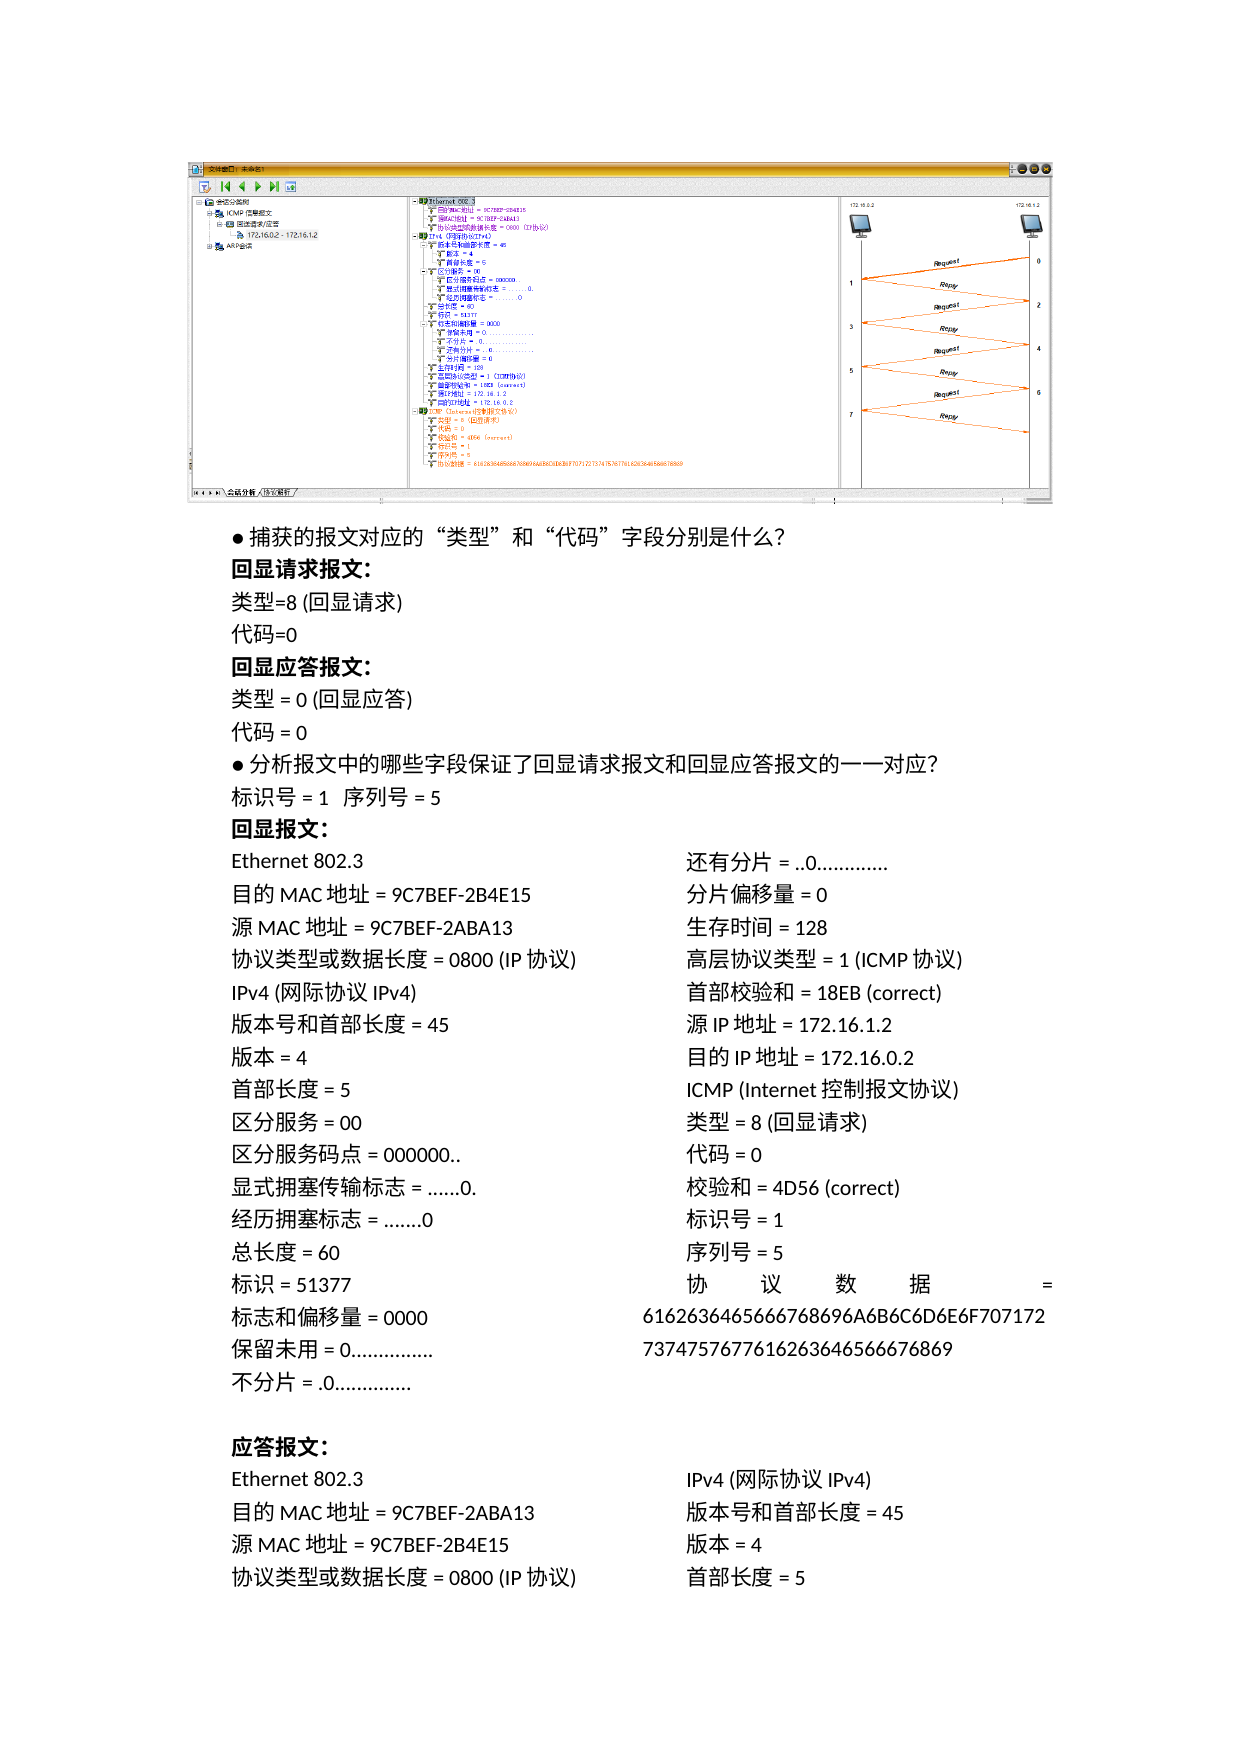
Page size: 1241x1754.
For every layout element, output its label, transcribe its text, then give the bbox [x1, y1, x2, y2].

text 类型=8 (回显请求) [187, 584, 1053, 617]
text 版本 = 4 [642, 1527, 1053, 1559]
text 还有分片 = ..0............. [642, 844, 1053, 877]
text 回显请求报文： [187, 552, 1053, 584]
text 区分服务 = 00 [187, 1104, 598, 1137]
text ICMP (Internet控制报文协议) [642, 1072, 1053, 1104]
text ● 分析报文中的哪些字段保证了回显请求报文和回显应答报文的一一对应？ [187, 747, 1053, 779]
text 序列号 = 5 [642, 1234, 1053, 1267]
text 分片偏移量 = 0 [642, 877, 1053, 909]
text 目的IP地址 = 172.16.0.2 [642, 1039, 1053, 1072]
text 校验和 = 4D56 (correct) [642, 1169, 1053, 1202]
text 代码 = 0 [642, 1137, 1053, 1169]
text 代码 = 0 [187, 714, 1053, 747]
text 类型 = 0 (回显应答) [187, 682, 1053, 714]
text 目的MAC地址 = 9C7BEF-2B4E15 [187, 877, 598, 909]
text 标识 = 51377 [187, 1267, 598, 1299]
text 版本 = 4 [187, 1039, 598, 1072]
text 源MAC地址 = 9C7BEF-2ABA13 [187, 909, 598, 942]
text 经历拥塞标志 = .......0 [187, 1202, 598, 1234]
picture [187, 162, 1053, 504]
text Ethernet 802.3 [187, 844, 598, 877]
text Ethernet 802.3 [187, 1462, 598, 1494]
text 生存时间 = 128 [642, 909, 1053, 942]
text 协议类型或数据长度 = 0800 (IP协议) [187, 1559, 598, 1592]
text 版本号和首部长度 = 45 [187, 1007, 598, 1039]
text 回显报文： [187, 812, 1053, 844]
text 区分服务码点 = 000000.. [187, 1137, 598, 1169]
text 不分片 = .0.............. [187, 1364, 598, 1397]
text 总长度 = 60 [187, 1234, 598, 1267]
text 保留未用 = 0............... [187, 1332, 598, 1364]
text 标志和偏移量 = 0000 [187, 1299, 598, 1332]
text 回显应答报文： [187, 649, 1053, 682]
text 类型 = 8 (回显请求) [642, 1104, 1053, 1137]
text 代码=0 [187, 617, 1053, 649]
text 协议类型或数据长度 = 0800 (IP协议) [187, 942, 598, 974]
text ● 捕获的报文对应的“类型”和“代码”字段分别是什么？ [187, 519, 1053, 552]
text 协议数据 = 6162636465666768696A6B6C6D6E6F7071727374757677616263646566676869 [642, 1267, 1053, 1364]
text 版本号和首部长度 = 45 [642, 1494, 1053, 1527]
text 高层协议类型 = 1 (ICMP协议) [642, 942, 1053, 974]
text 应答报文： [187, 1429, 1053, 1462]
text 首部长度 = 5 [642, 1559, 1053, 1592]
text 源MAC地址 = 9C7BEF-2B4E15 [187, 1527, 598, 1559]
text IPv4 (网际协议IPv4) [187, 974, 598, 1007]
text 标识号 = 1 序列号 = 5 [187, 779, 1053, 812]
text 首部校验和 = 18EB (correct) [642, 974, 1053, 1007]
text 显式拥塞传输标志 = ......0. [187, 1169, 598, 1202]
text 目的MAC地址 = 9C7BEF-2ABA13 [187, 1494, 598, 1527]
text 首部长度 = 5 [187, 1072, 598, 1104]
text IPv4 (网际协议IPv4) [642, 1462, 1053, 1494]
text 标识号 = 1 [642, 1202, 1053, 1234]
text 源IP地址 = 172.16.1.2 [642, 1007, 1053, 1039]
